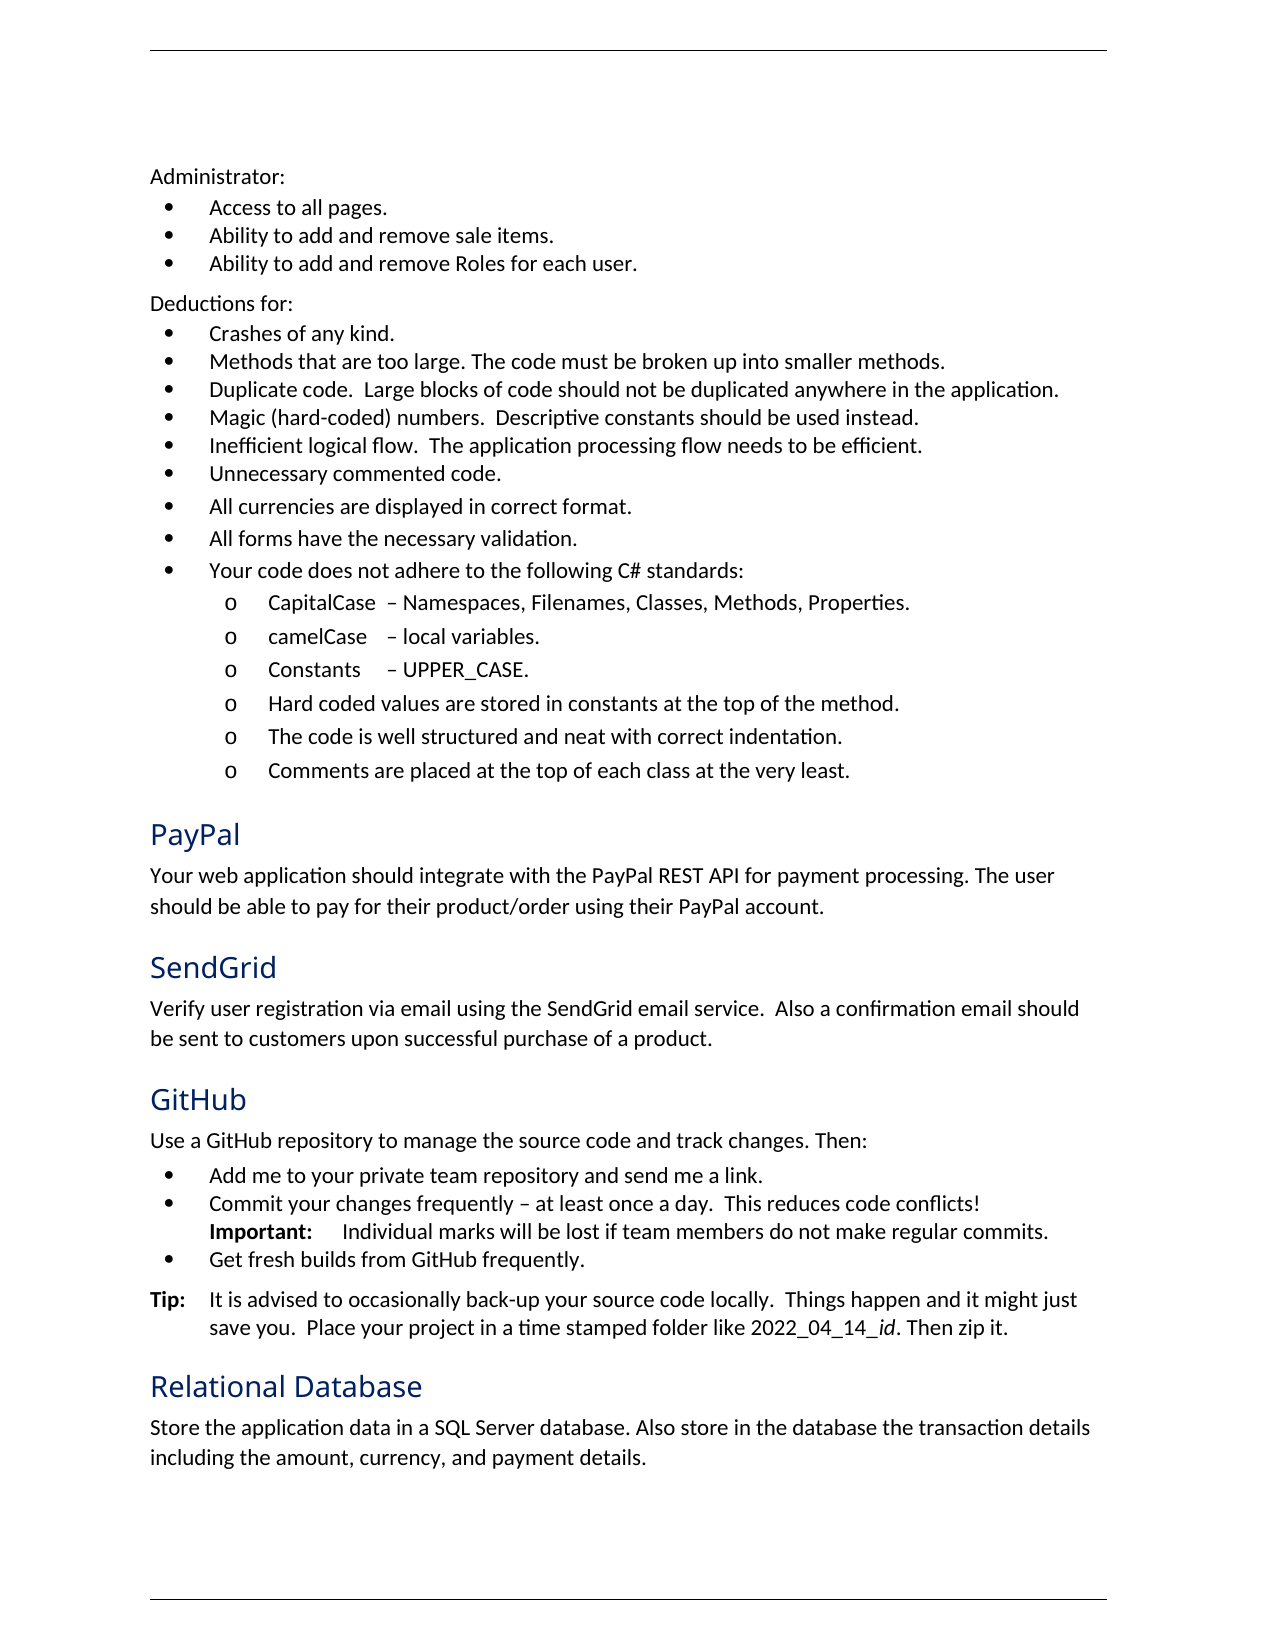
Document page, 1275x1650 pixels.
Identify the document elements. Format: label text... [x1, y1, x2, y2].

list Access to all pages. [165, 193, 1107, 221]
list Ability to add and remove sale items. [165, 221, 1107, 249]
list Comments are placed at the top of each class at the very least. [224, 756, 1107, 785]
list camelCase – local variables. [224, 622, 1107, 651]
text Use a GitHub repository to manage the source code and track changes. Then: [150, 1126, 1107, 1154]
text Deductions for: [150, 289, 1107, 317]
list Hard coded values are stored in constants at the top of the method. [224, 689, 1107, 718]
text Store the application data in a SQL Server database. Also store in the database the transaction details including the amount, currency, and payment details. [150, 1413, 1107, 1472]
list Methods that are too large. The code must be broken up into smaller methods. [165, 347, 1107, 376]
list Ability to add and remove Roles for each user. [165, 249, 1107, 277]
text Verify user registration via email using the SendGrid email service. Also a confirmation email should be sent to customers upon successful purchase of a product. [150, 994, 1107, 1052]
list Get fresh builds from GitHub frequently. [165, 1245, 1107, 1273]
list All currencies are displayed in correct format. [165, 492, 1107, 520]
subtitle PayPal [150, 814, 1107, 854]
list CapitalCase – Namespaces, Filenames, Classes, Methods, Properties. [224, 588, 1107, 617]
list Unnecessary commented code. [165, 459, 1107, 488]
subtitle Relational Database [150, 1366, 1107, 1406]
text Administrator: [150, 162, 1107, 191]
list All forms have the necessary validation. [165, 524, 1107, 552]
subtitle SendGrid [150, 947, 1107, 987]
list Crashes of any kind. [165, 319, 1107, 347]
subtitle GitHub [150, 1079, 1107, 1119]
list Add me to your private team repository and send me a link. [165, 1161, 1107, 1189]
list Duplicate code. Large blocks of code should not be duplicated anywhere in the application. [165, 376, 1107, 403]
list Magic (hard-coded) numbers. Descriptive constants should be used instead. [165, 403, 1107, 432]
list Inefficient logical flow. The application processing flow needs to be efficient. [165, 432, 1107, 459]
text Your web application should integrate with the PayPal REST API for payment processing. The user should be able to pay for their product/order using their PayPal account. [150, 862, 1107, 920]
list Constants – UPPER_CASE. [224, 655, 1107, 684]
list Your code does not adhere to the following C# standards: [165, 556, 1107, 584]
text Important: Individual marks will be lost if team members do not make regular commits. [209, 1217, 1107, 1245]
list Commit your changes frequently – at least once a day. This reduces code conflicts! [165, 1189, 1107, 1217]
list The code is well structured and neat with correct indentation. [224, 722, 1107, 752]
text Tip: It is advised to occasionally back-up your source code locally. Things happen and it might just save you. Place your project in a time stamped folder like 2022_04_14_id. Then zip it. [150, 1285, 1107, 1341]
